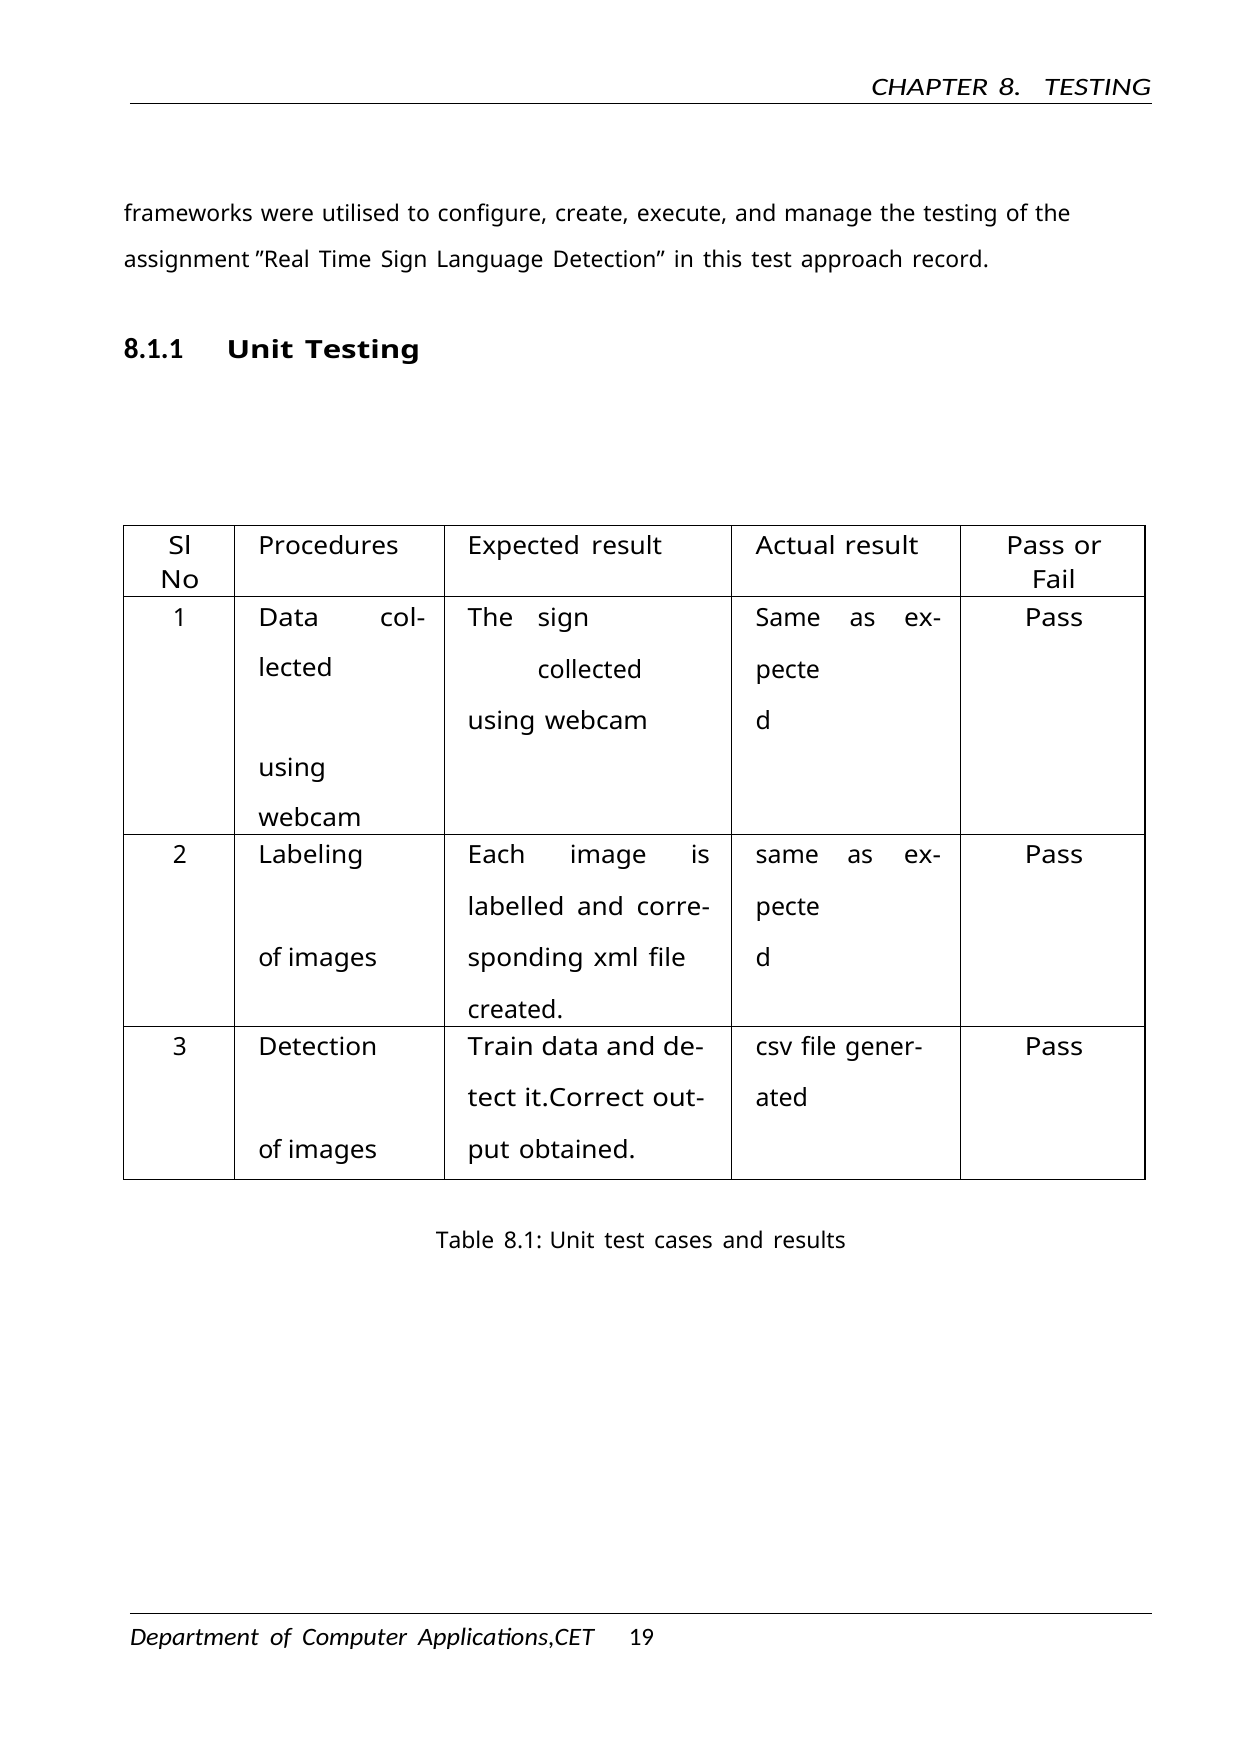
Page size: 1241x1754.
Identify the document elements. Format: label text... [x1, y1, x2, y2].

table_header Expected result [445, 526, 731, 596]
text frameworks were utilised to configure, create, execute, and manage the testing of the assignment ”Real Time Sign Language Detection” in this test approach record. [124, 197, 1089, 274]
table_cell 3 [124, 1027, 234, 1179]
table_header Sl No [124, 526, 234, 596]
table_cell same pected [732, 835, 839, 1026]
table_cell Same pected [732, 597, 839, 834]
table_cell as [839, 835, 887, 1026]
table_cell Pass [961, 1027, 1144, 1179]
table_cell 2 [124, 835, 234, 1026]
table_cell ex- [888, 597, 960, 834]
table_header Procedures [235, 526, 444, 596]
table_cell Train data and de- tect it.Correct out- put obtained. [445, 1027, 731, 1179]
table_cell Data col- lected using webcam [235, 597, 444, 834]
table_cell Pass [961, 835, 1144, 1026]
table_cell The sign collected using webcam [445, 597, 731, 834]
table_cell Labeling of images [235, 835, 444, 1026]
table_cell Each image is labelled and corre- sponding xml file created. [445, 835, 731, 1026]
table_cell csv file gener- ated [732, 1027, 960, 1179]
subtitle Unit Testing [123, 330, 1128, 365]
table_cell 1 [124, 597, 234, 834]
table_cell Detection of images [235, 1027, 444, 1179]
table_cell ex- [888, 835, 960, 1026]
table_header Actual result [732, 526, 960, 596]
table_cell as [839, 597, 887, 834]
table_header Pass or Fail [961, 526, 1144, 596]
text Table 8.1: Unit test cases and results [436, 1224, 1128, 1255]
table_cell Pass [961, 597, 1144, 834]
